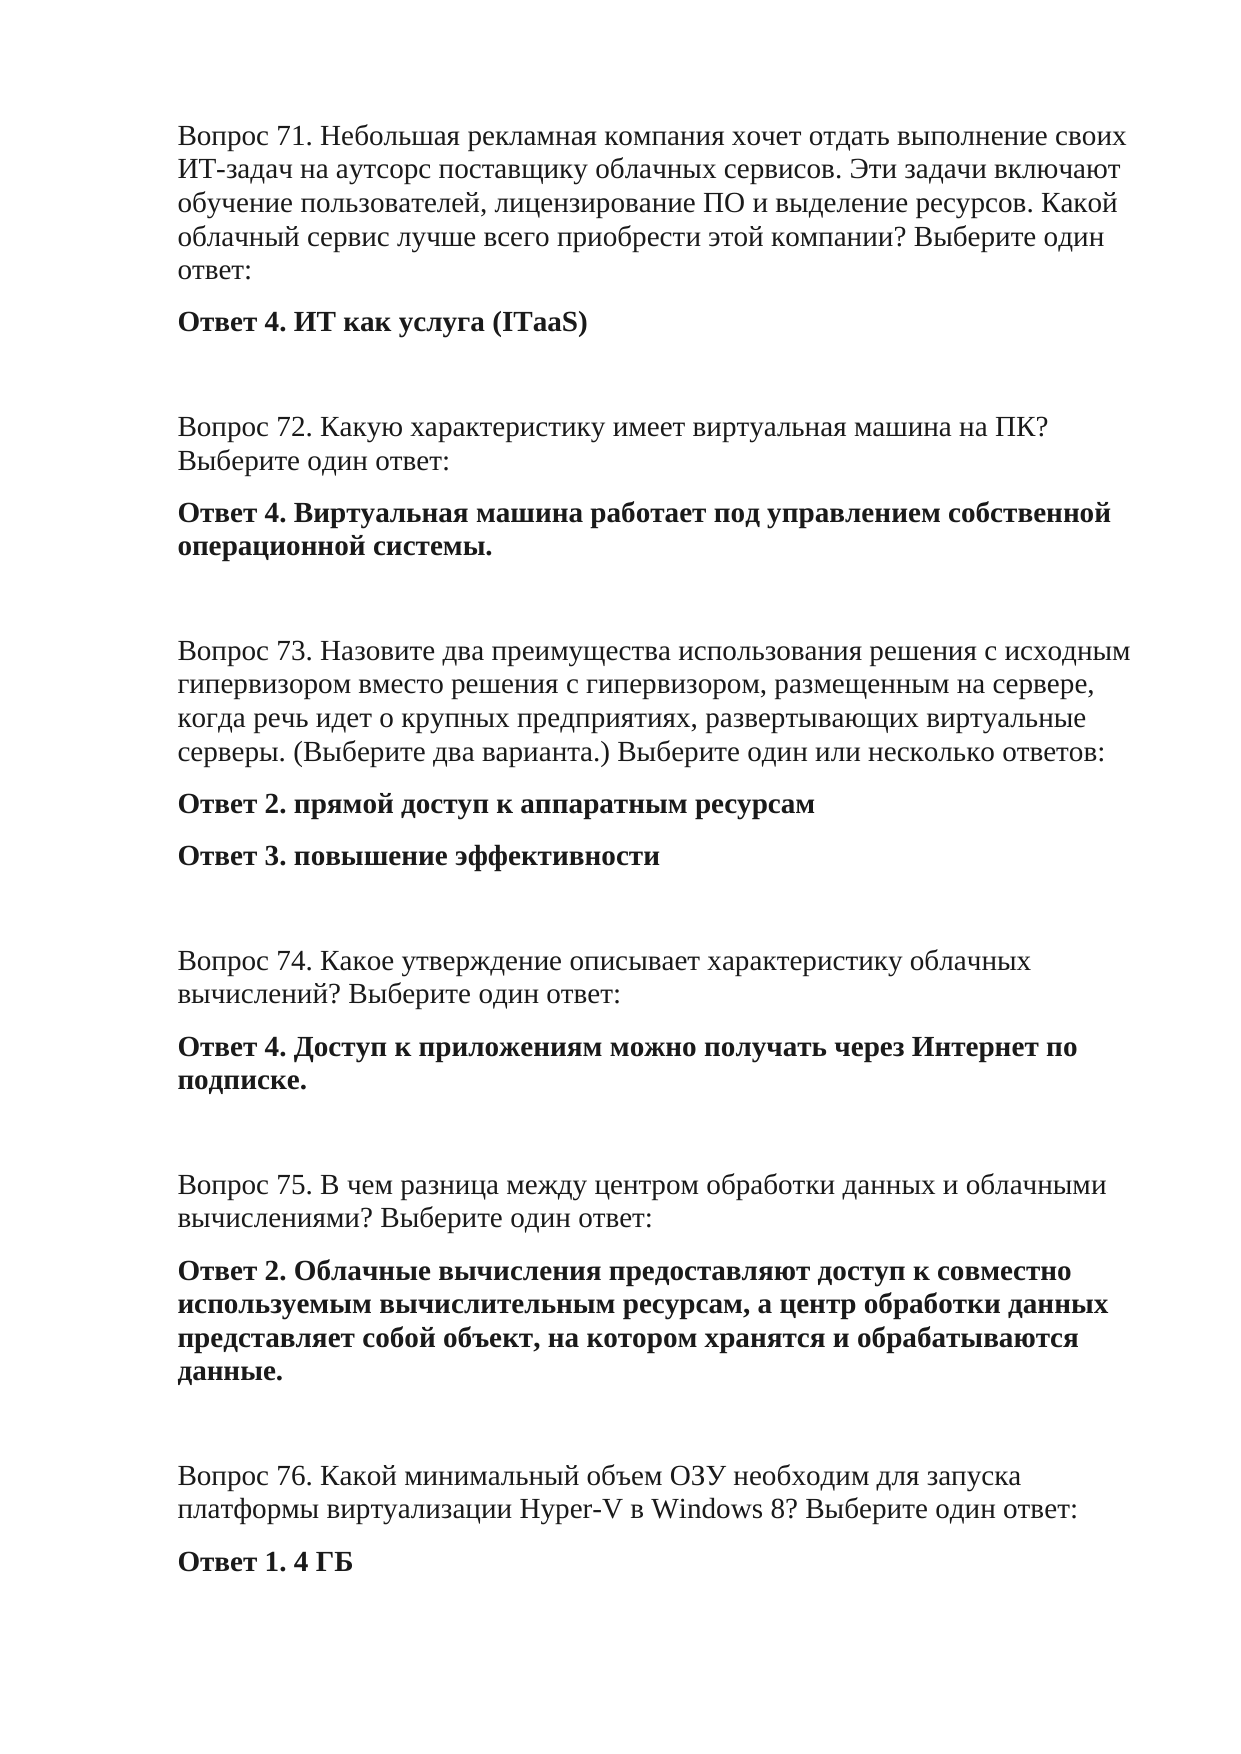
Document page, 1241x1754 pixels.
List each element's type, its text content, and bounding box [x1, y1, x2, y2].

text Вопрос 76. Какой минимальный объем ОЗУ необходим для запуска платформы виртуализации Hyper-V в Windows 8? Выберите один ответ: [177, 1458, 1152, 1525]
text Ответ 2. Облачные вычисления предоставляют доступ к совместно используемым вычислительным ресурсам, а центр обработки данных представляет собой объект, на котором хранятся и обрабатываются данные. [177, 1253, 1152, 1387]
text Ответ 3. повышение эффективности [177, 838, 1152, 872]
text Вопрос 75. В чем разница между центром обработки данных и облачными вычислениями? Выберите один ответ: [177, 1167, 1152, 1234]
text Вопрос 74. Какое утверждение описывает характеристику облачных вычислений? Выберите один ответ: [177, 943, 1152, 1010]
text Ответ 4. ИТ как услуга (IТaaS) [177, 304, 1152, 338]
text Вопрос 72. Какую характеристику имеет виртуальная машина на ПК? Выберите один ответ: [177, 409, 1152, 476]
text Вопрос 71. Небольшая рекламная компания хочет отдать выполнение своих ИТ-задач на аутсорс поставщику облачных сервисов. Эти задачи включают обучение пользователей, лицензирование ПО и выделение ресурсов. Какой облачный сервис лучше всего приобрести этой компании? Выберите один ответ: [177, 118, 1152, 286]
text Ответ 1. 4 ГБ [177, 1544, 1152, 1577]
text Ответ 2. прямой доступ к аппаратным ресурсам [177, 786, 1152, 819]
text Вопрос 73. Назовите два преимущества использования решения с исходным гипервизором вместо решения с гипервизором, размещенным на сервере, когда речь идет о крупных предприятиях, развертывающих виртуальные серверы. (Выберите два варианта.) Выберите один или несколько ответов: [177, 633, 1152, 767]
text Ответ 4. Доступ к приложениям можно получать через Интернет по подписке. [177, 1029, 1152, 1096]
text Ответ 4. Виртуальная машина работает под управлением собственной операционной системы. [177, 495, 1152, 562]
